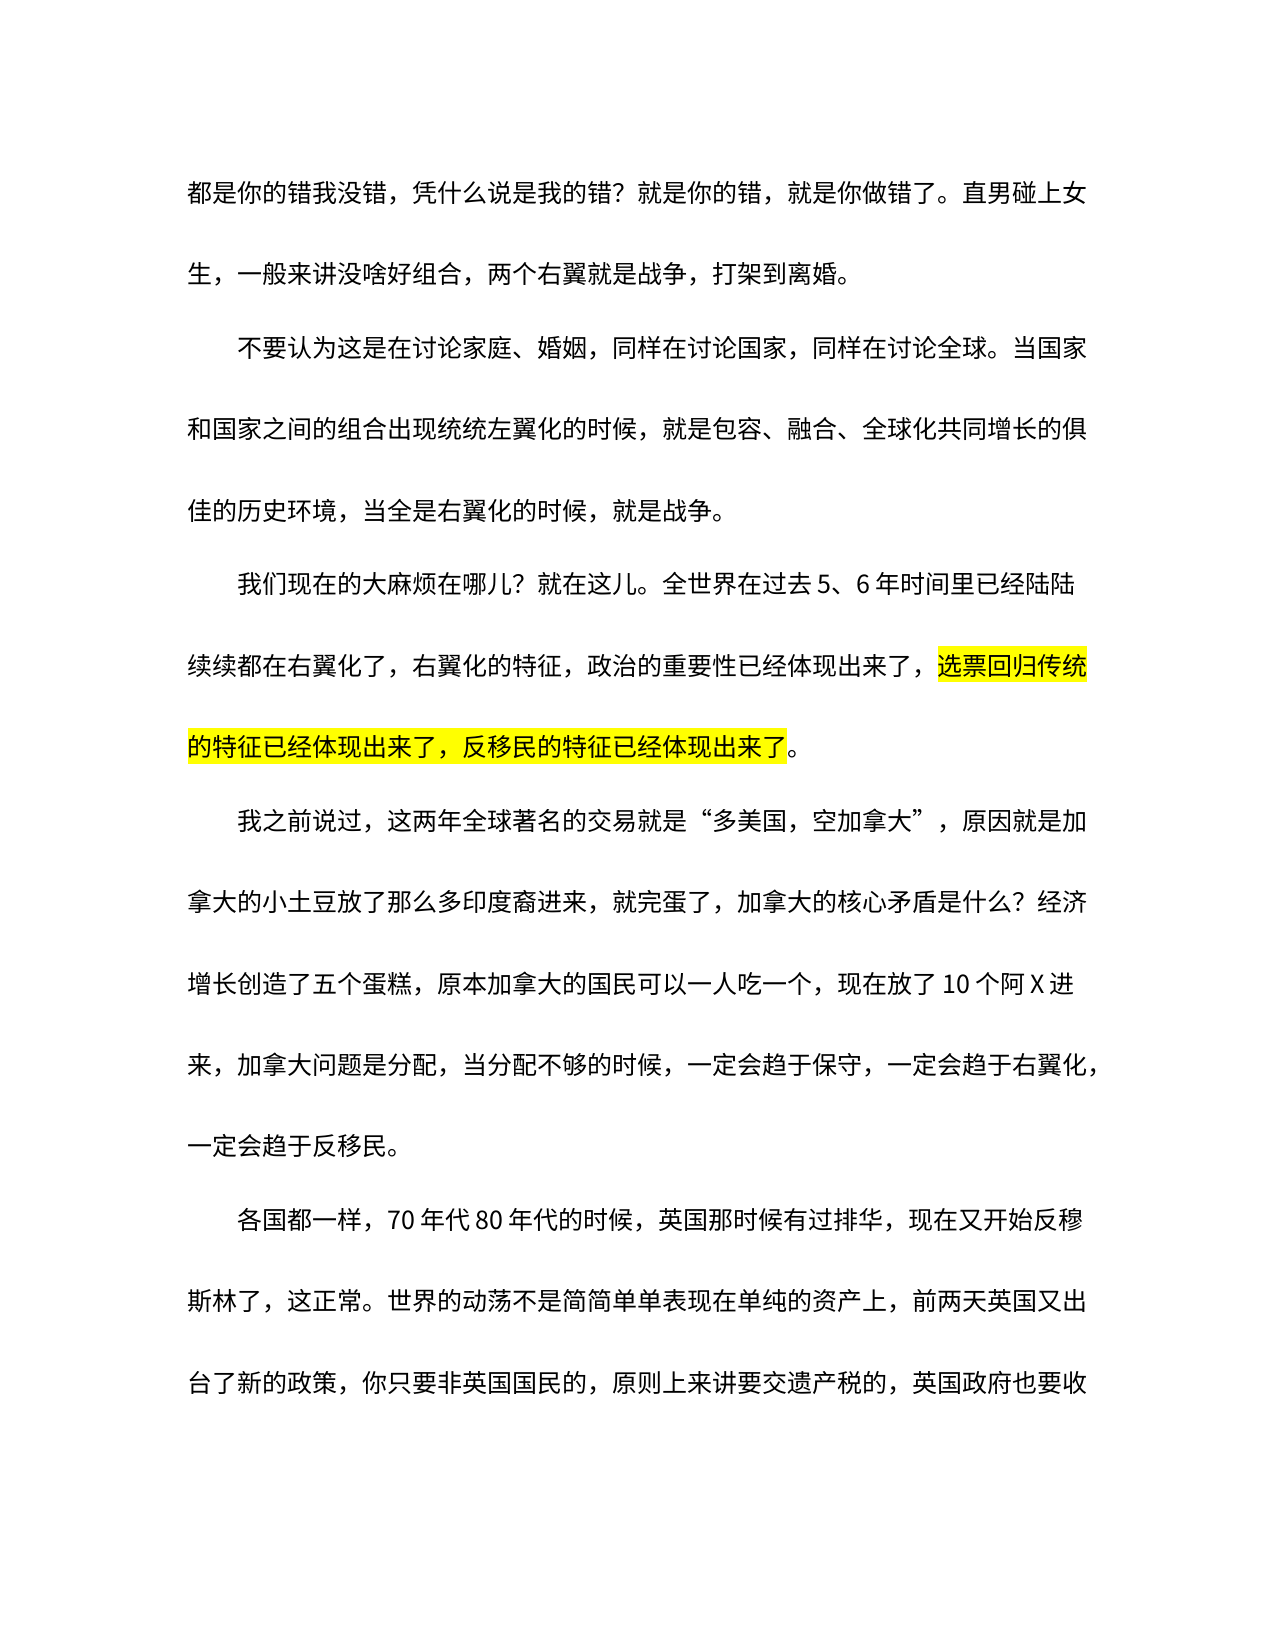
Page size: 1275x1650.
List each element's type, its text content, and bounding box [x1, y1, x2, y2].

text 不要认为这是在讨论家庭、婚姻，同样在讨论国家，同样在讨论全球。当国家和国家之间的组合出现统统左翼化的时候，就是包容、融合、全球化共同增长的俱佳的历史环境，当全是右翼化的时候，就是战争。 [187, 314, 1087, 542]
text 我之前说过，这两年全球著名的交易就是“多美国，空加拿大”，原因就是加拿大的小土豆放了那么多印度裔进来，就完蛋了，加拿大的核心矛盾是什么？经济增长创造了五个蛋糕，原本加拿大的国民可以一人吃一个，现在放了10个阿X进来，加拿大问题是分配，当分配不够的时候，一定会趋于保守，一定会趋于右翼化，一定会趋于反移民。 [187, 787, 1087, 1177]
text 此时你也表现出左翼特征，你家庭就是融合的。家里如果两个右翼就完蛋了，都是你的错我没错，凭什么说是我的错？就是你的错，就是你做错了。直男碰上女生，一般来讲没啥好组合，两个右翼就是战争，打架到离婚。 [187, 159, 1087, 305]
text 我们现在的大麻烦在哪儿？就在这儿。全世界在过去5、6年时间里已经陆陆续续都在右翼化了，右翼化的特征，政治的重要性已经体现出来了，选票回归传统的特征已经体现出来了，反移民的特征已经体现出来了。 [187, 551, 1087, 778]
